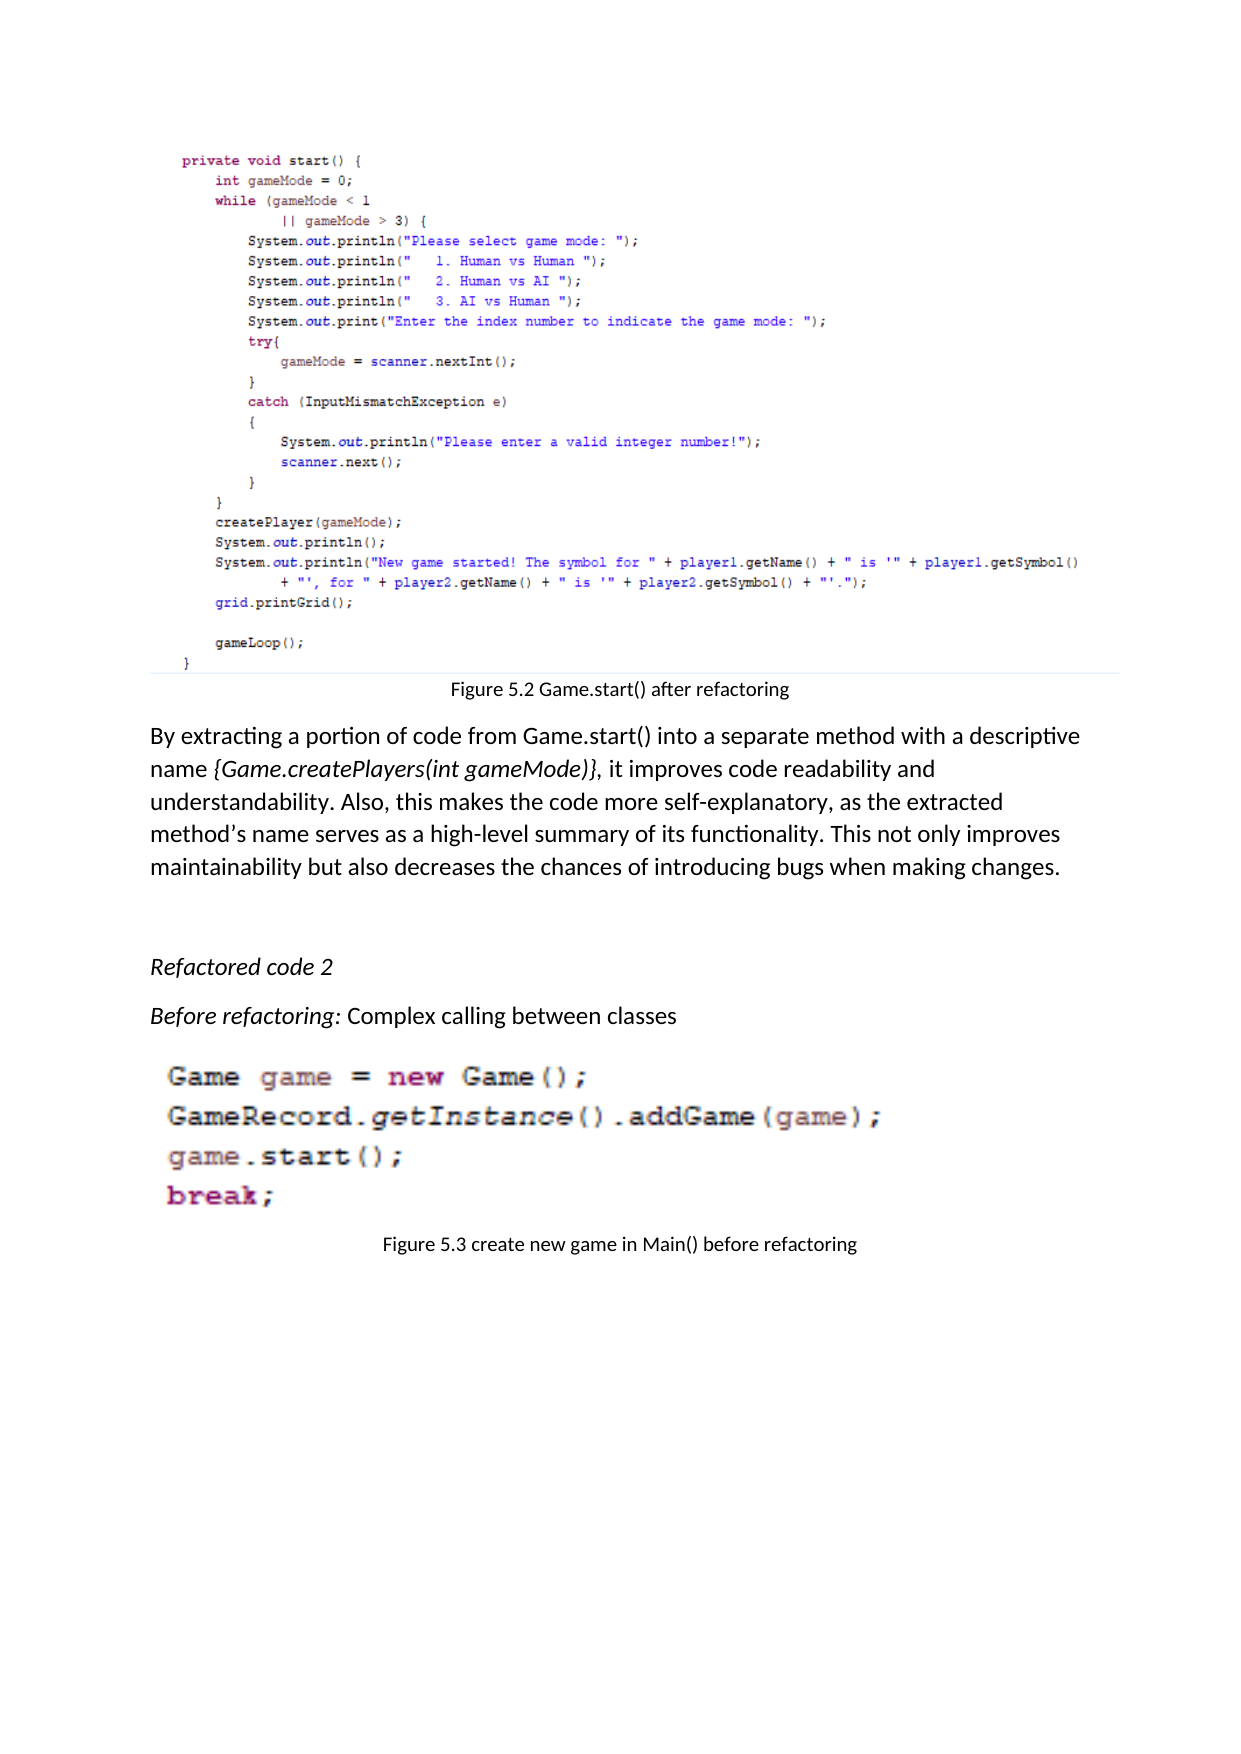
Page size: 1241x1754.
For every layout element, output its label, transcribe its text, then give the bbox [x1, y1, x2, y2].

text Before refactoring: Complex calling between classes [150, 1000, 1090, 1031]
text Refactored code 2 [150, 951, 1090, 981]
text By extracting a portion of code from Game.start() into a separate method with a descriptive name {Game.createPlayers(int gameMode)}, it improves code readability and understandability. Also, this makes the code more self-explanatory, as the extracted method’s name serves as a high-level summary of its functionality. This not only improves maintainability but also decreases the chances of introducing bugs when making changes. [150, 720, 1090, 882]
text Figure 5.2 Game.start() after refactoring [150, 674, 1090, 701]
picture [150, 150, 1120, 674]
picture [150, 1049, 894, 1213]
text Figure 5.3 create new game in Main() before refactoring [150, 1232, 1090, 1257]
